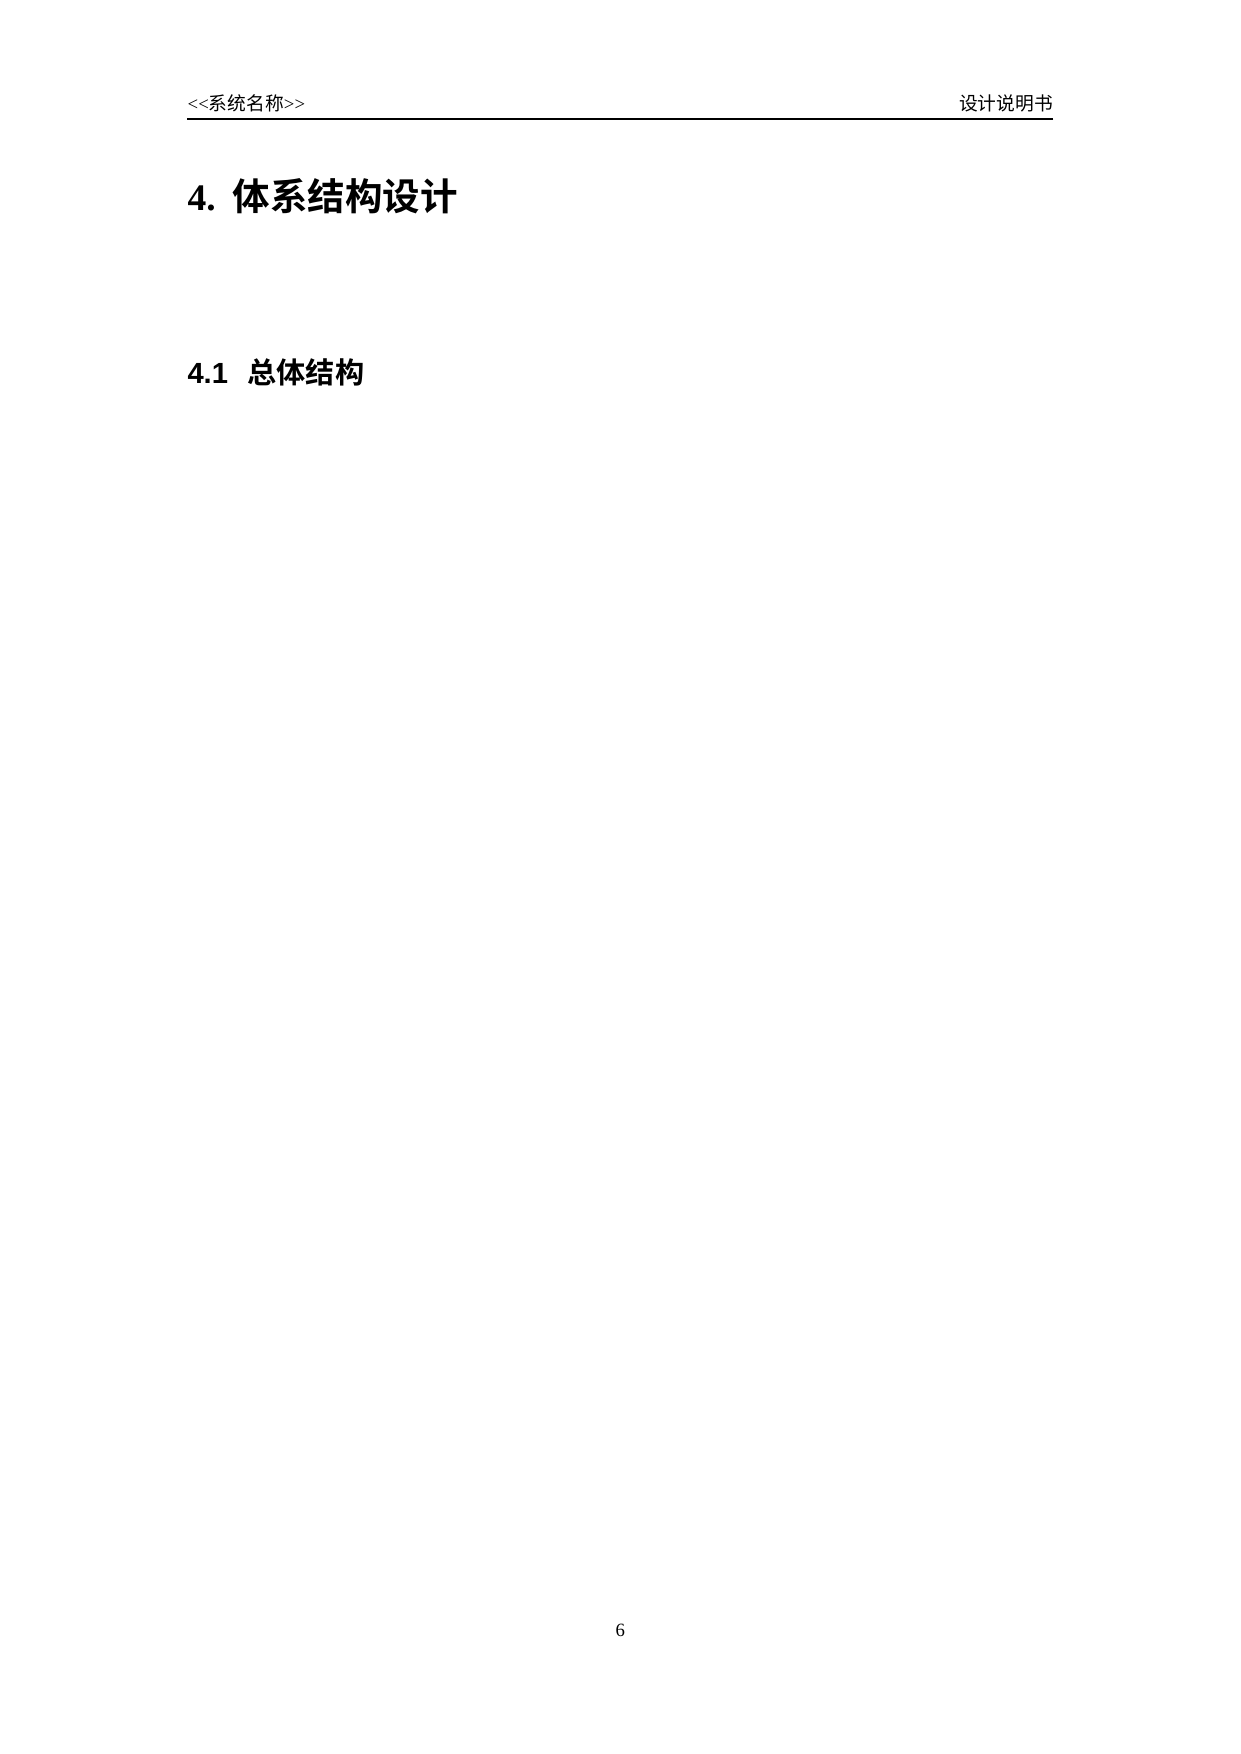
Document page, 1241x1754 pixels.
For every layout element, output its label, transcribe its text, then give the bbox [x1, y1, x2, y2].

subtitle 体系结构设计 [187, 162, 1053, 227]
subtitle 总体结构 [187, 338, 1053, 403]
